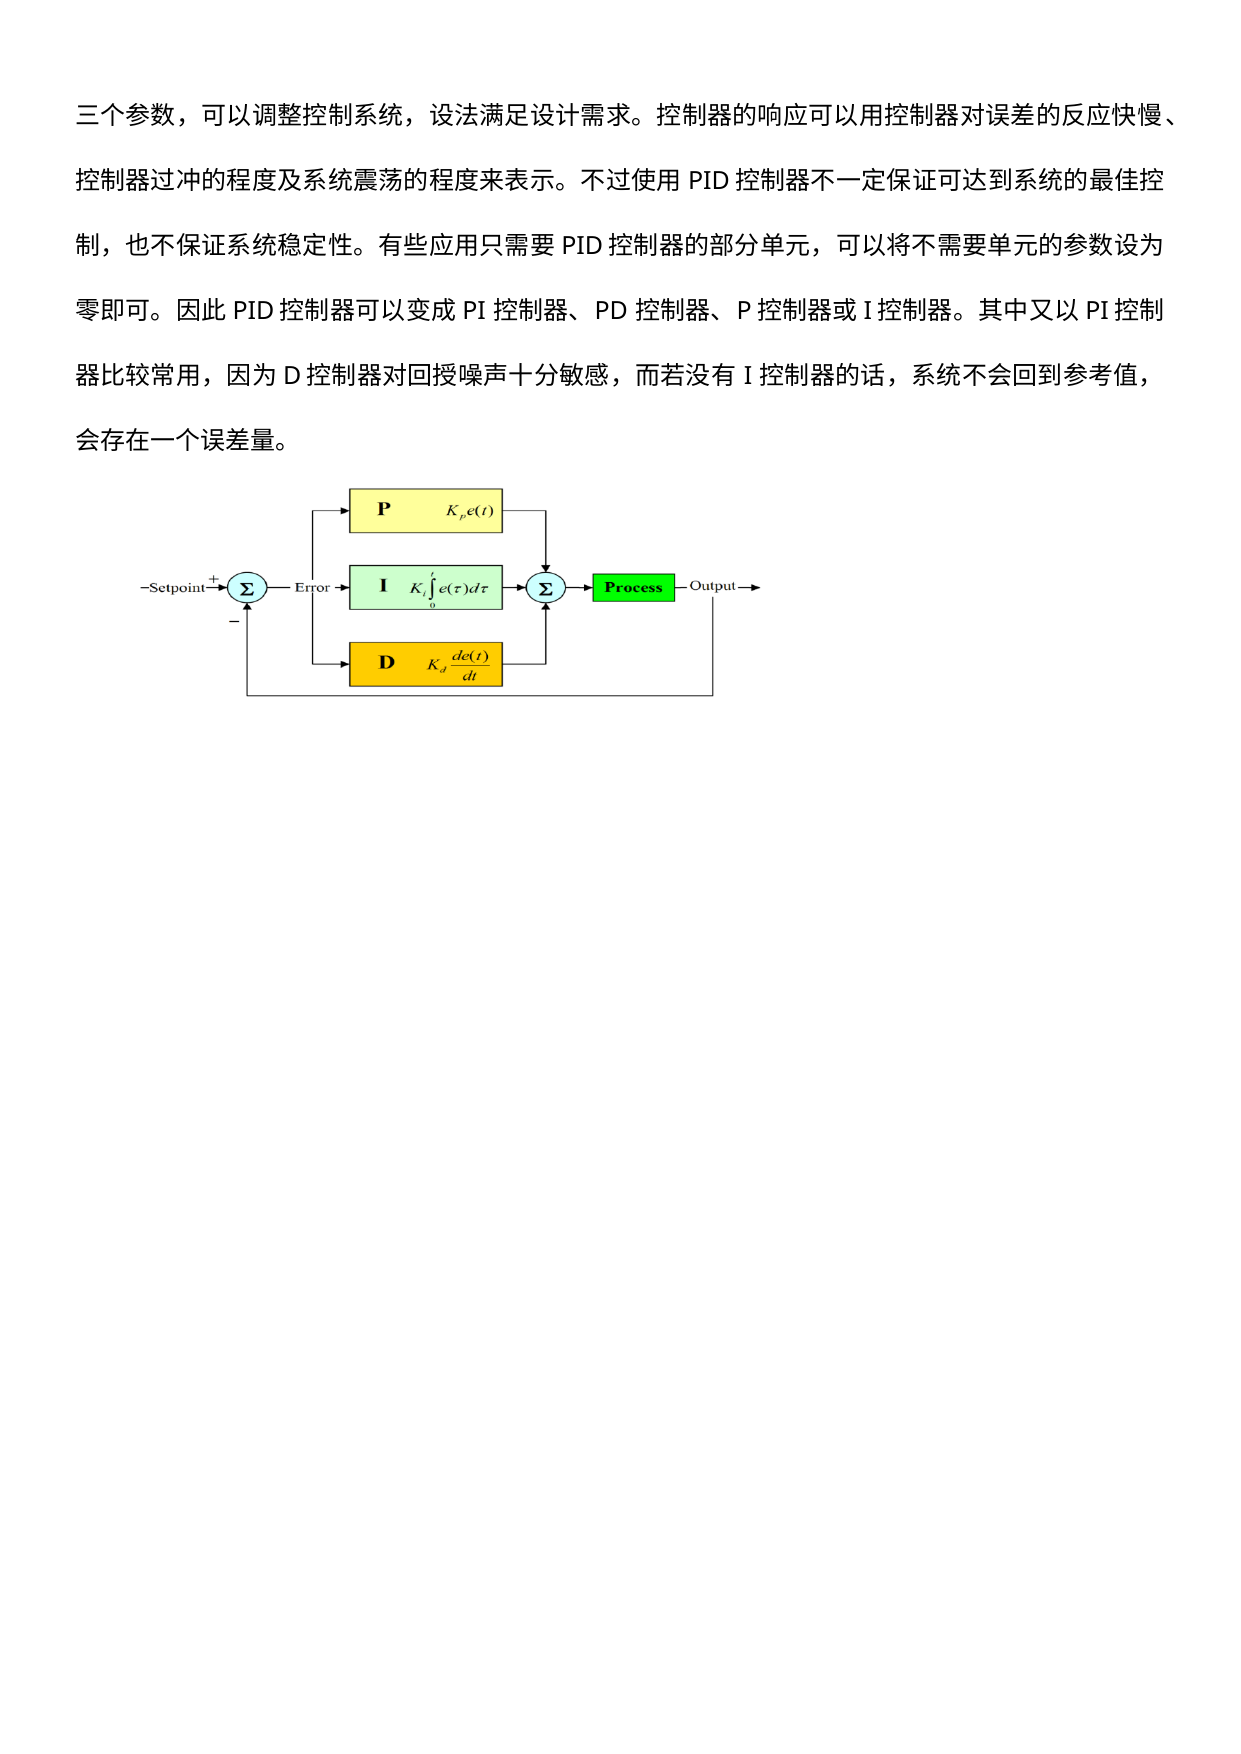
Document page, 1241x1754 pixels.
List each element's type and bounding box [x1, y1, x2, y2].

text [75, 81, 1165, 471]
picture [118, 470, 772, 709]
